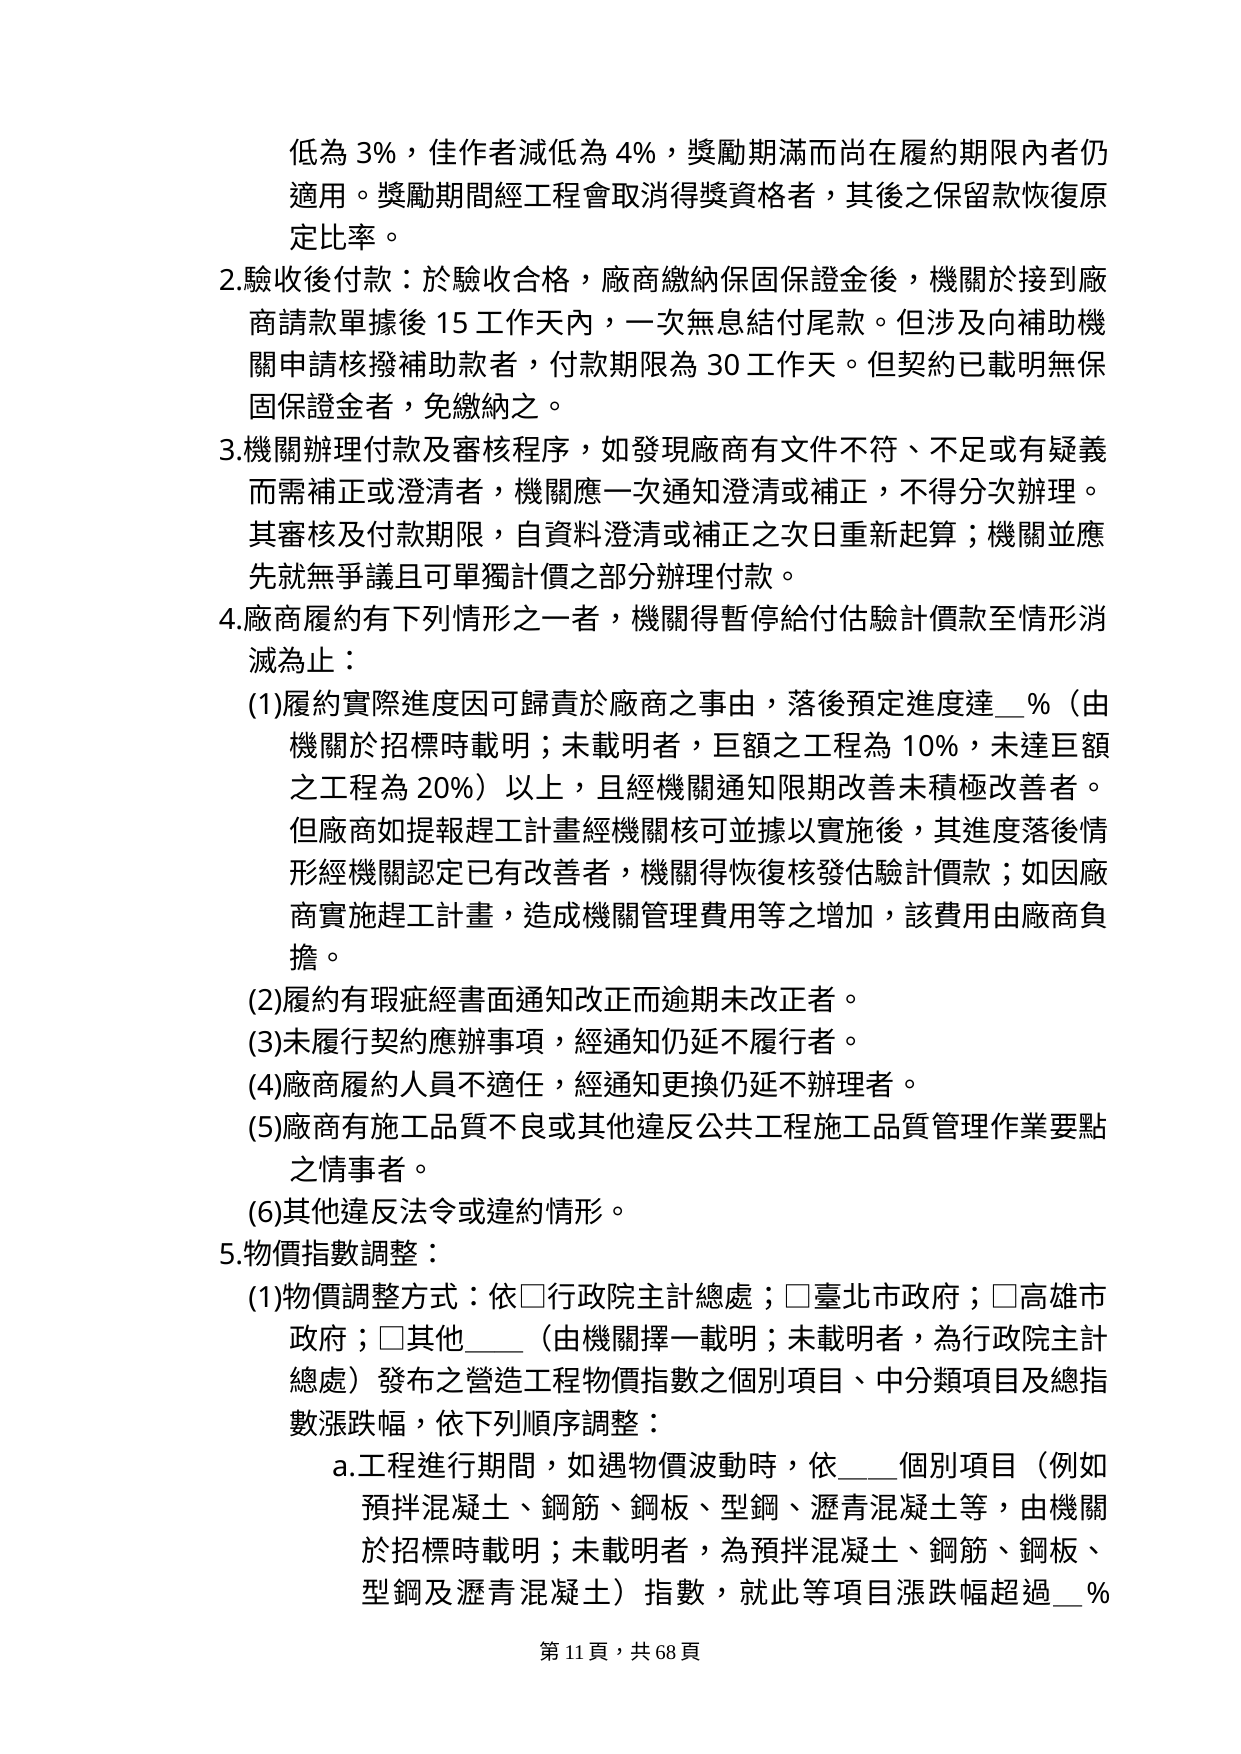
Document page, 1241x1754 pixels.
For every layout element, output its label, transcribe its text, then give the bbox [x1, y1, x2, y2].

text 4.廠商履約有下列情形之一者，機關得暫停給付估驗計價款至情形消滅為止： [218, 596, 1108, 680]
text (1)物價調整方式：依□行政院主計總處；□臺北市政府；□高雄市政府；□其他＿＿（由機關擇一載明；未載明者，為行政院主計總處）發布之營造工程物價指數之個別項目、中分類項目及總指數漲跌幅，依下列順序調整： [248, 1273, 1110, 1443]
text (1)履約實際進度因可歸責於廠商之事由，落後預定進度達＿%（由機關於招標時載明；未載明者，巨額之工程為10%，未達巨額之工程為20%）以上，且經機關通知限期改善未積極改善者。但廠商如提報趕工計畫經機關核可並據以實施後，其進度落後情形經機關認定已有改善者，機關得恢復核發估驗計價款；如因廠商實施趕工計畫，造成機關管理費用等之增加，該費用由廠商負擔。 [248, 680, 1110, 977]
text 3.機關辦理付款及審核程序，如發現廠商有文件不符、不足或有疑義而需補正或澄清者，機關應一次通知澄清或補正，不得分次辦理。其審核及付款期限，自資料澄清或補正之次日重新起算；機關並應先就無爭議且可單獨計價之部分辦理付款。 [218, 426, 1108, 596]
text 5.物價指數調整： [218, 1231, 1108, 1273]
text (6)其他違反法令或違約情形。 [248, 1188, 1110, 1231]
text (4)廠商履約人員不適任，經通知更換仍延不辦理者。 [248, 1061, 1110, 1104]
text (3)未履行契約應辦事項，經通知仍延不履行者。 [248, 1019, 1110, 1061]
text (2)履約有瑕疵經書面通知改正而逾期未改正者。 [248, 977, 1110, 1019]
text 2.驗收後付款：於驗收合格，廠商繳納保固保證金後，機關於接到廠商請款單據後15工作天內，一次無息結付尾款。但涉及向補助機關申請核撥補助款者，付款期限為30工作天。但契約已載明無保固保證金者，免繳納之。 [218, 257, 1108, 426]
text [248, 130, 1110, 257]
text (5)廠商有施工品質不良或其他違反公共工程施工品質管理作業要點之情事者。 [248, 1104, 1110, 1188]
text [332, 1443, 1110, 1612]
